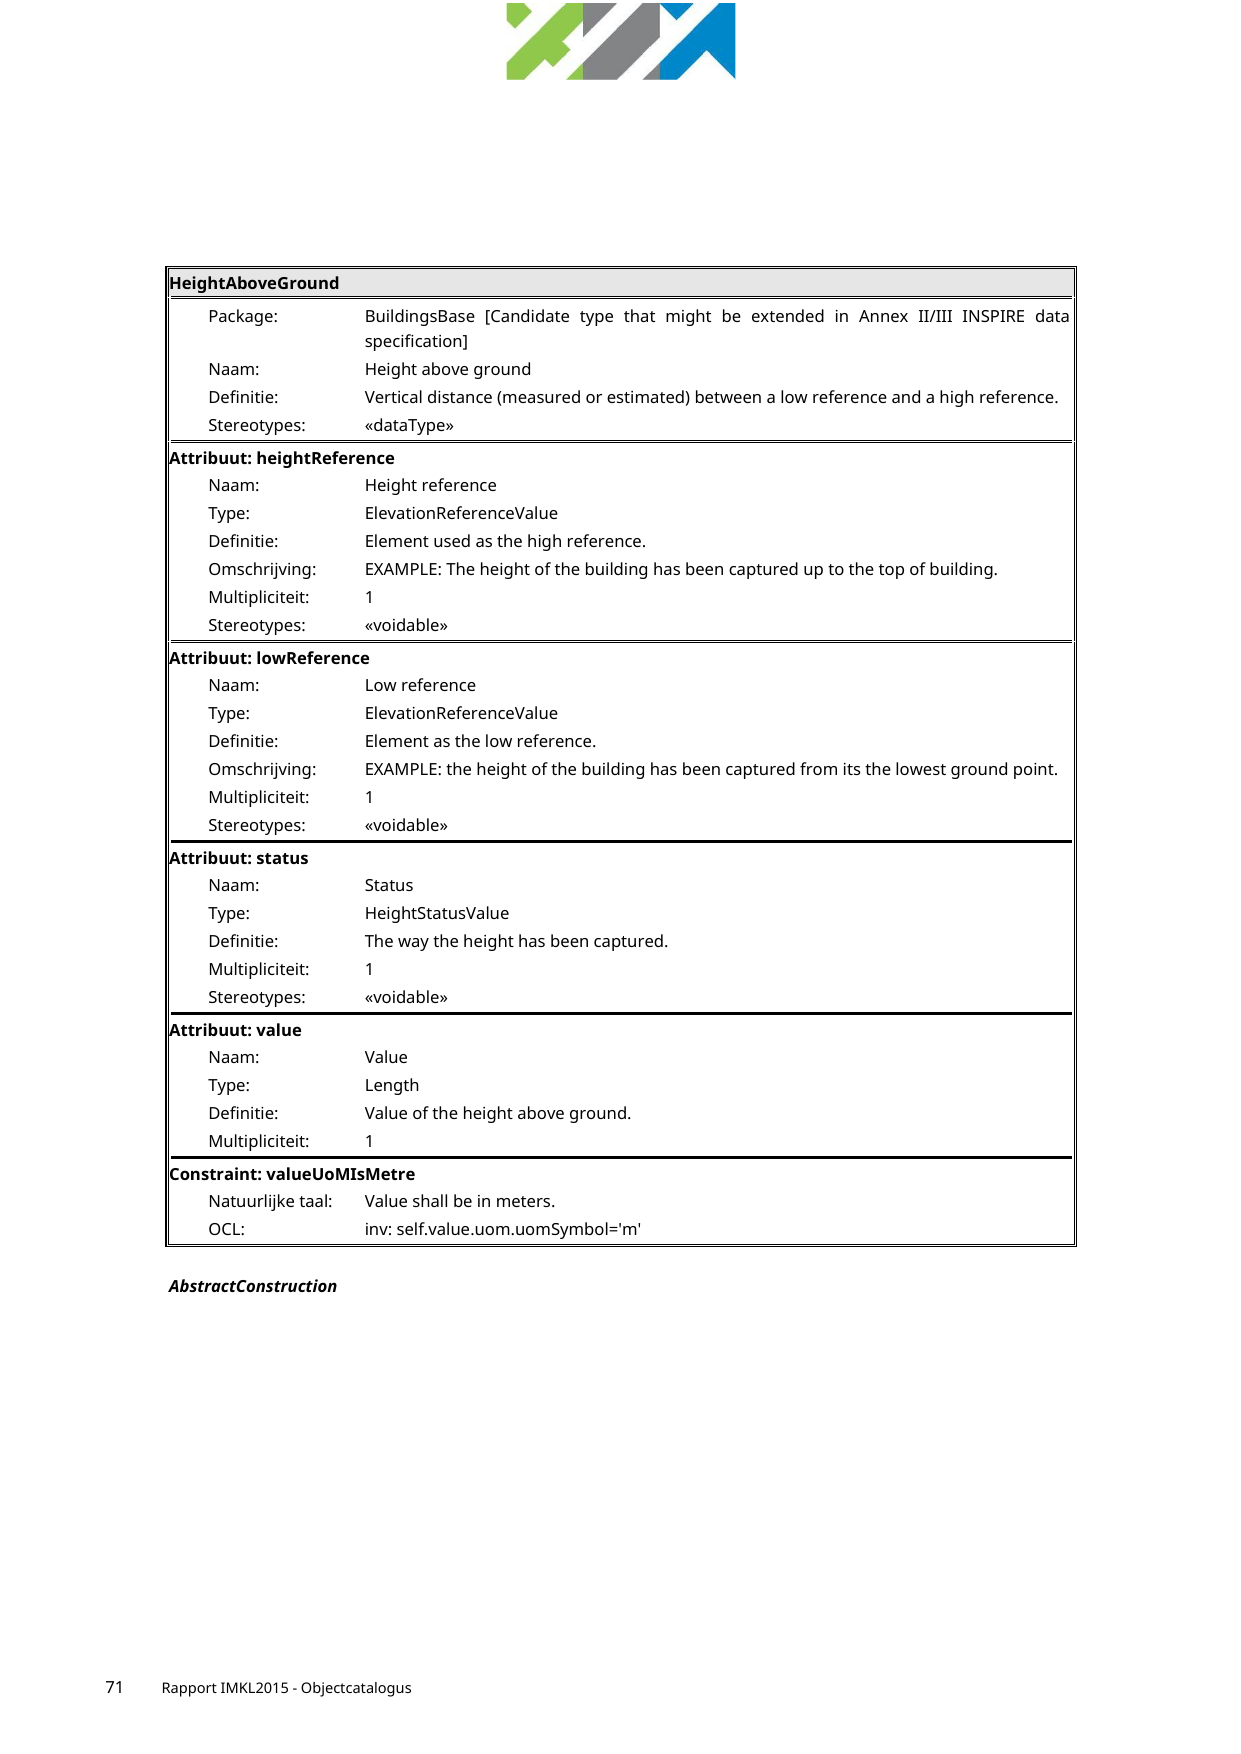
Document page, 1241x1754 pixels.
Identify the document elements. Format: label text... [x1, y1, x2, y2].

table_cell Attribuut: heightReference [169, 440, 1074, 640]
subtitle AbstractConstruction [169, 1272, 1071, 1297]
picture [506, 3, 718, 80]
table_cell Constraint: valueUoMIsMetre [169, 1156, 1074, 1244]
table_header HeightAboveGround [169, 269, 1074, 296]
table_cell Attribuut: value [169, 1012, 1074, 1156]
picture [677, 50, 736, 80]
table_cell Attribuut: lowReference [167, 640, 1075, 840]
table_cell Attribuut: status [169, 840, 1074, 1012]
table_cell [167, 296, 1075, 439]
